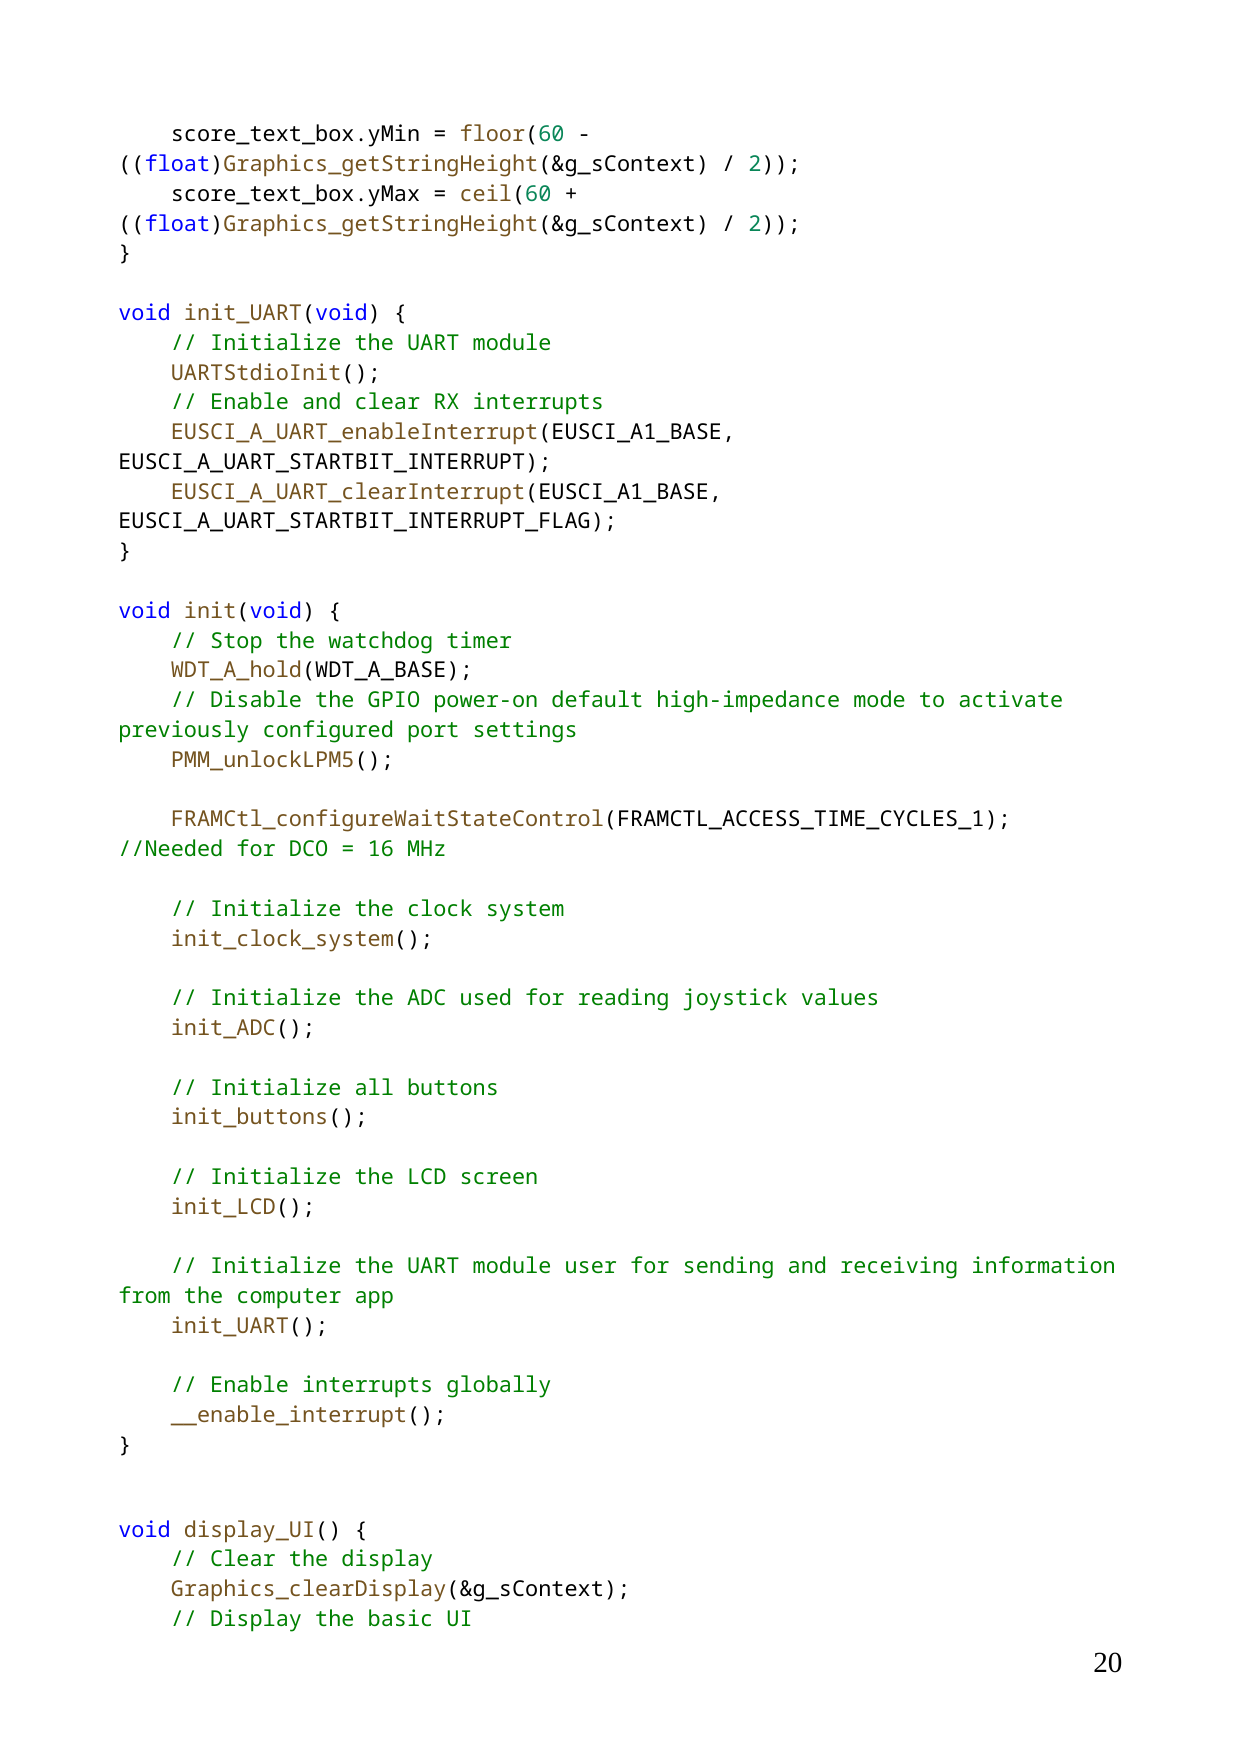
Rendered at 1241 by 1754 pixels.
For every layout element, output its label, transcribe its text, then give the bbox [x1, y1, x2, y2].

text // Initialize the UART module [118, 327, 1122, 356]
text WDT_A_hold(WDT_A_BASE); [118, 654, 1122, 684]
text // Initialize the LCD screen [118, 1161, 1122, 1191]
text init_UART(); [118, 1310, 1122, 1339]
text } [118, 1429, 1122, 1459]
text // Initialize all buttons [118, 1071, 1122, 1101]
text void init(void) { [118, 595, 1122, 624]
text } [118, 535, 1122, 565]
text EUSCI_A_UART_enableInterrupt(EUSCI_A1_BASE, EUSCI_A_UART_STARTBIT_INTERRUPT); [118, 416, 1122, 476]
text FRAMCtl_configureWaitStateControl(FRAMCTL_ACCESS_TIME_CYCLES_1); //Needed for DCO = 16 MHz [118, 803, 1122, 863]
text EUSCI_A_UART_clearInterrupt(EUSCI_A1_BASE, EUSCI_A_UART_STARTBIT_INTERRUPT_FLAG); [118, 476, 1122, 535]
text void init_UART(void) { [118, 297, 1122, 327]
text // Disable the GPIO power-on default high-impedance mode to activate previously configured port settings [118, 684, 1122, 744]
text PMM_unlockLPM5(); [118, 744, 1122, 773]
text init_LCD(); [118, 1191, 1122, 1220]
text // Display the basic UI [118, 1603, 1122, 1633]
text // Initialize the UART module user for sending and receiving information from the computer app [118, 1250, 1122, 1310]
text init_buttons(); [118, 1101, 1122, 1131]
text score_text_box.yMax = ceil(60 + ((float)Graphics_getStringHeight(&g_sContext) / 2)); [118, 178, 1122, 237]
text // Initialize the ADC used for reading joystick values [118, 982, 1122, 1012]
text } [118, 237, 1122, 267]
text Graphics_clearDisplay(&g_sContext); [118, 1573, 1122, 1603]
text UARTStdioInit(); [118, 356, 1122, 386]
text // Initialize the clock system [118, 893, 1122, 922]
text score_text_box.yMin = floor(60 - ((float)Graphics_getStringHeight(&g_sContext) / 2)); [118, 118, 1122, 178]
text // Enable interrupts globally [118, 1369, 1122, 1399]
text init_ADC(); [118, 1012, 1122, 1042]
text init_clock_system(); [118, 922, 1122, 952]
text // Enable and clear RX interrupts [118, 386, 1122, 416]
text __enable_interrupt(); [118, 1399, 1122, 1429]
text void display_UI() { [118, 1513, 1122, 1543]
text // Clear the display [118, 1543, 1122, 1573]
text // Stop the watchdog timer [118, 624, 1122, 654]
